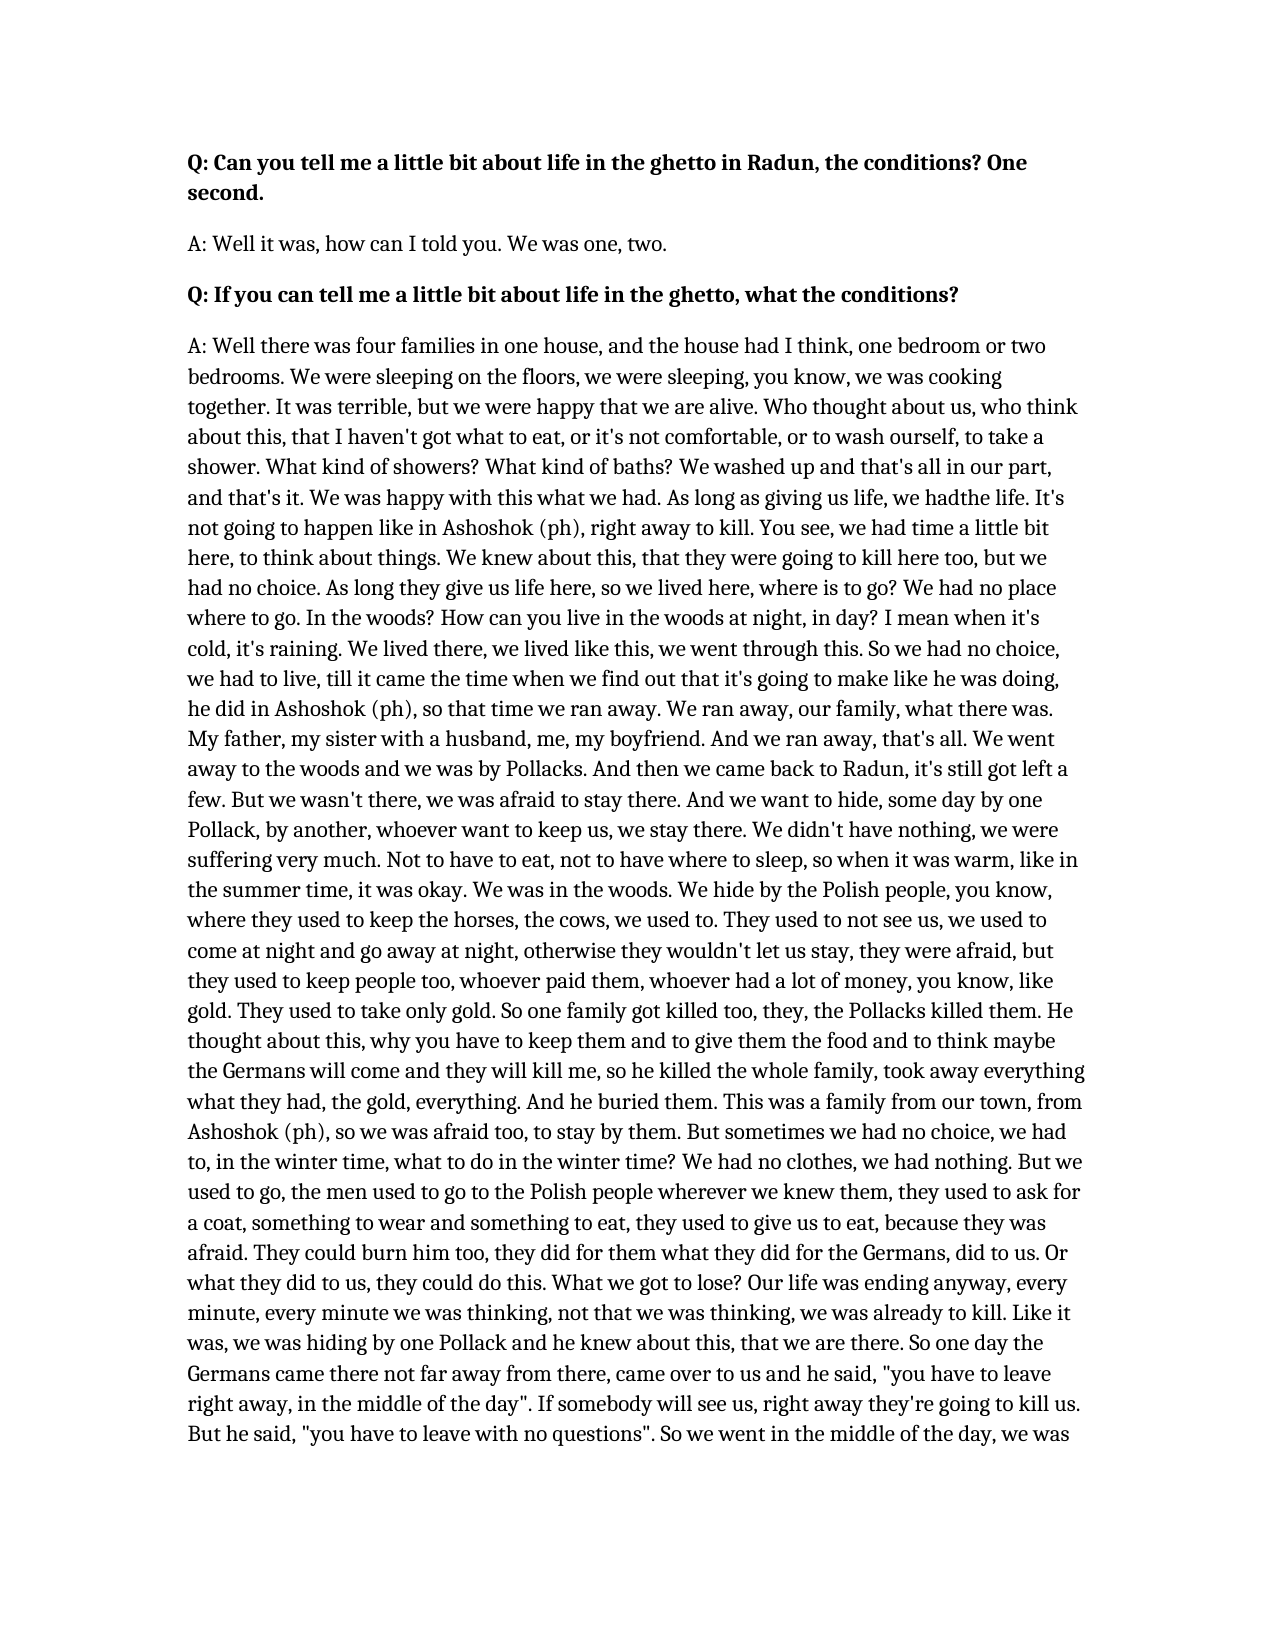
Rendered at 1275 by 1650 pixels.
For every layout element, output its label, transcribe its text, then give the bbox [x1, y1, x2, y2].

text Q: Can you tell me a little bit about life in the ghetto in Radun, the conditions? One second. [187, 150, 1087, 207]
text A: Well it was, how can I told you. We was one, two. [187, 231, 1087, 258]
text Q: If you can tell me a little bit about life in the ghetto, what the conditions? [187, 282, 1087, 309]
